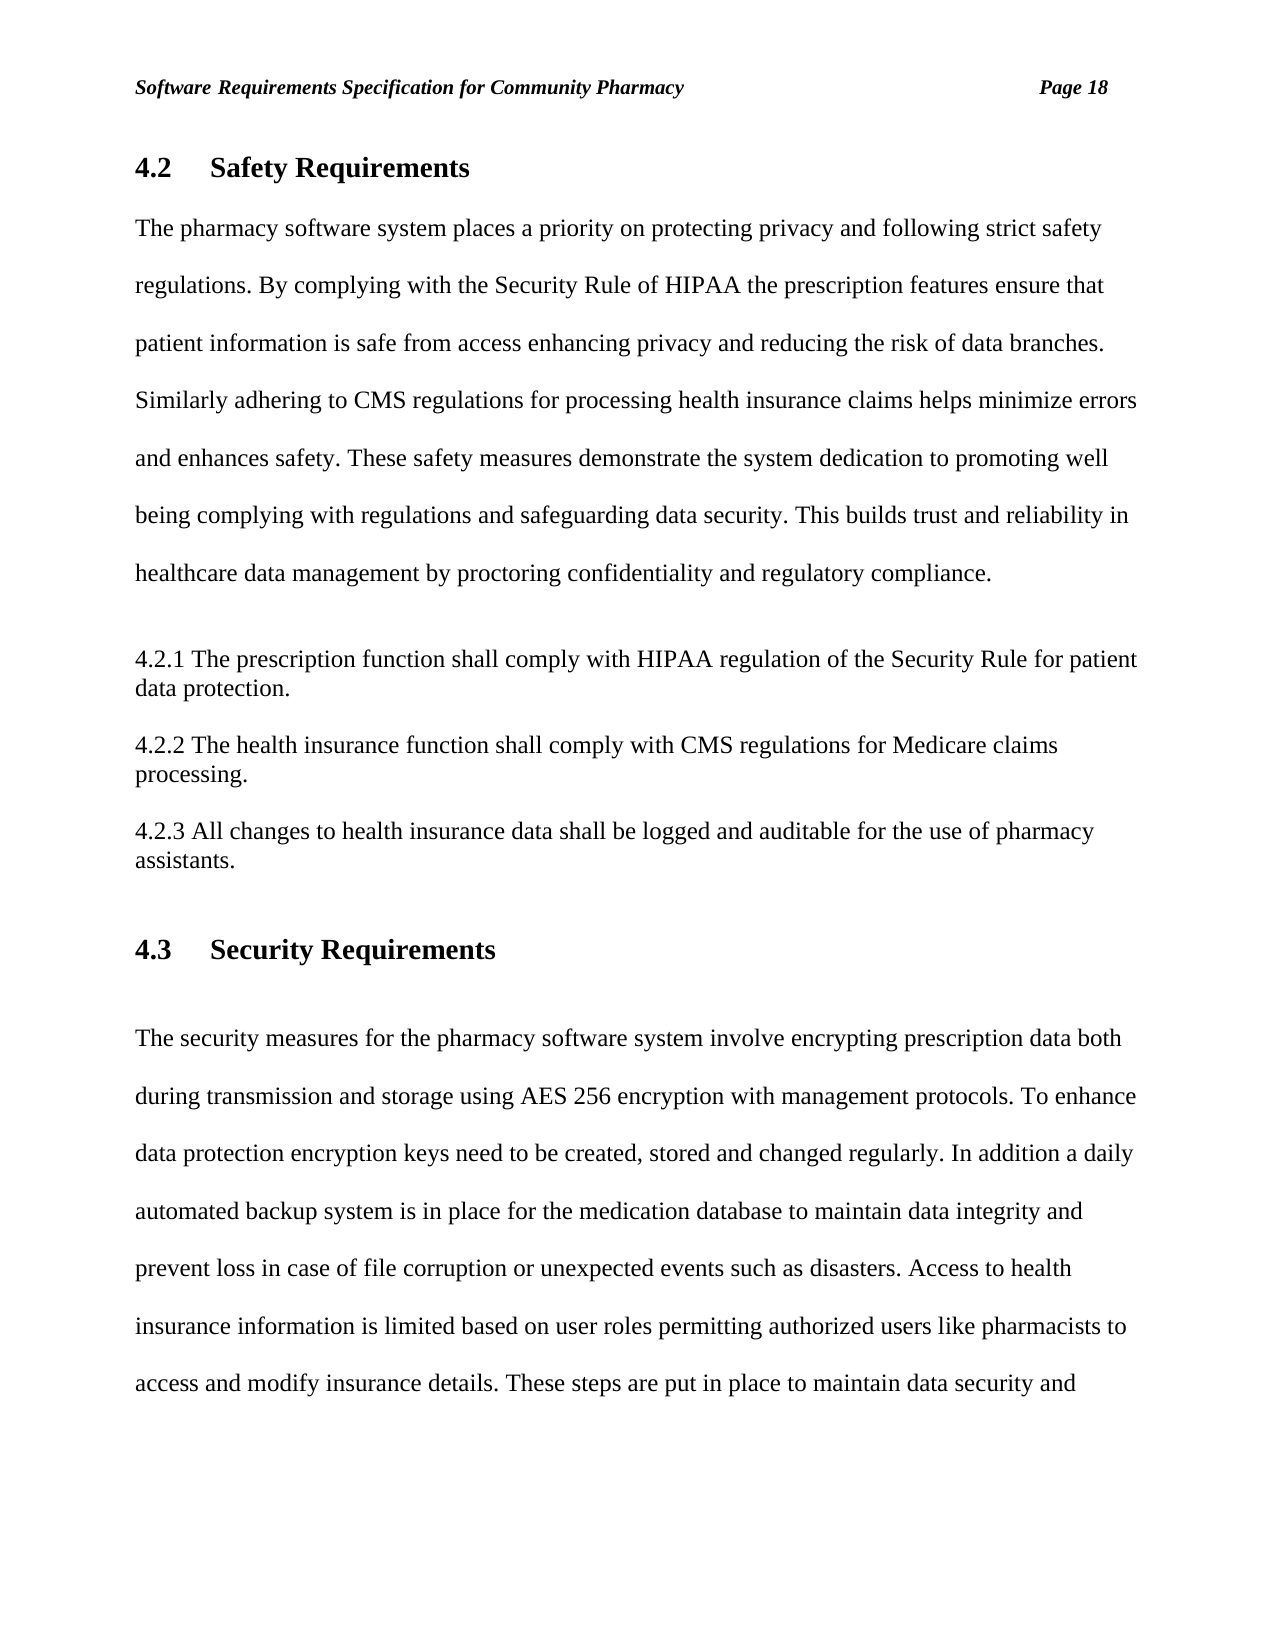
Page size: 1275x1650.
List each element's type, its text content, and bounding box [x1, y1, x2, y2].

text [135, 1023, 1140, 1397]
text 4.2.3 All changes to health insurance data shall be logged and auditable for the use of pharmacy assistants. [135, 816, 1140, 874]
text The pharmacy software system places a priority on protecting privacy and following strict safety regulations. By complying with the Security Rule of HIPAA the prescription features ensure that patient information is safe from access enhancing privacy and reducing the risk of data branches. Similarly adhering to CMS regulations for processing health insurance claims helps minimize errors and enhances safety. These safety measures demonstrate the system dedication to promoting well being complying with regulations and safeguarding data security. This builds trust and reliability in healthcare data management by proctoring confidentiality and regulatory compliance. [135, 213, 1140, 586]
subtitle Security Requirements [135, 932, 1140, 965]
text 4.2.2 The health insurance function shall comply with CMS regulations for Medicare claims processing. [135, 730, 1140, 788]
text 4.2.1 The prescription function shall comply with HIPAA regulation of the Security Rule for patient data protection. [135, 644, 1140, 701]
subtitle Safety Requirements [135, 150, 1140, 183]
